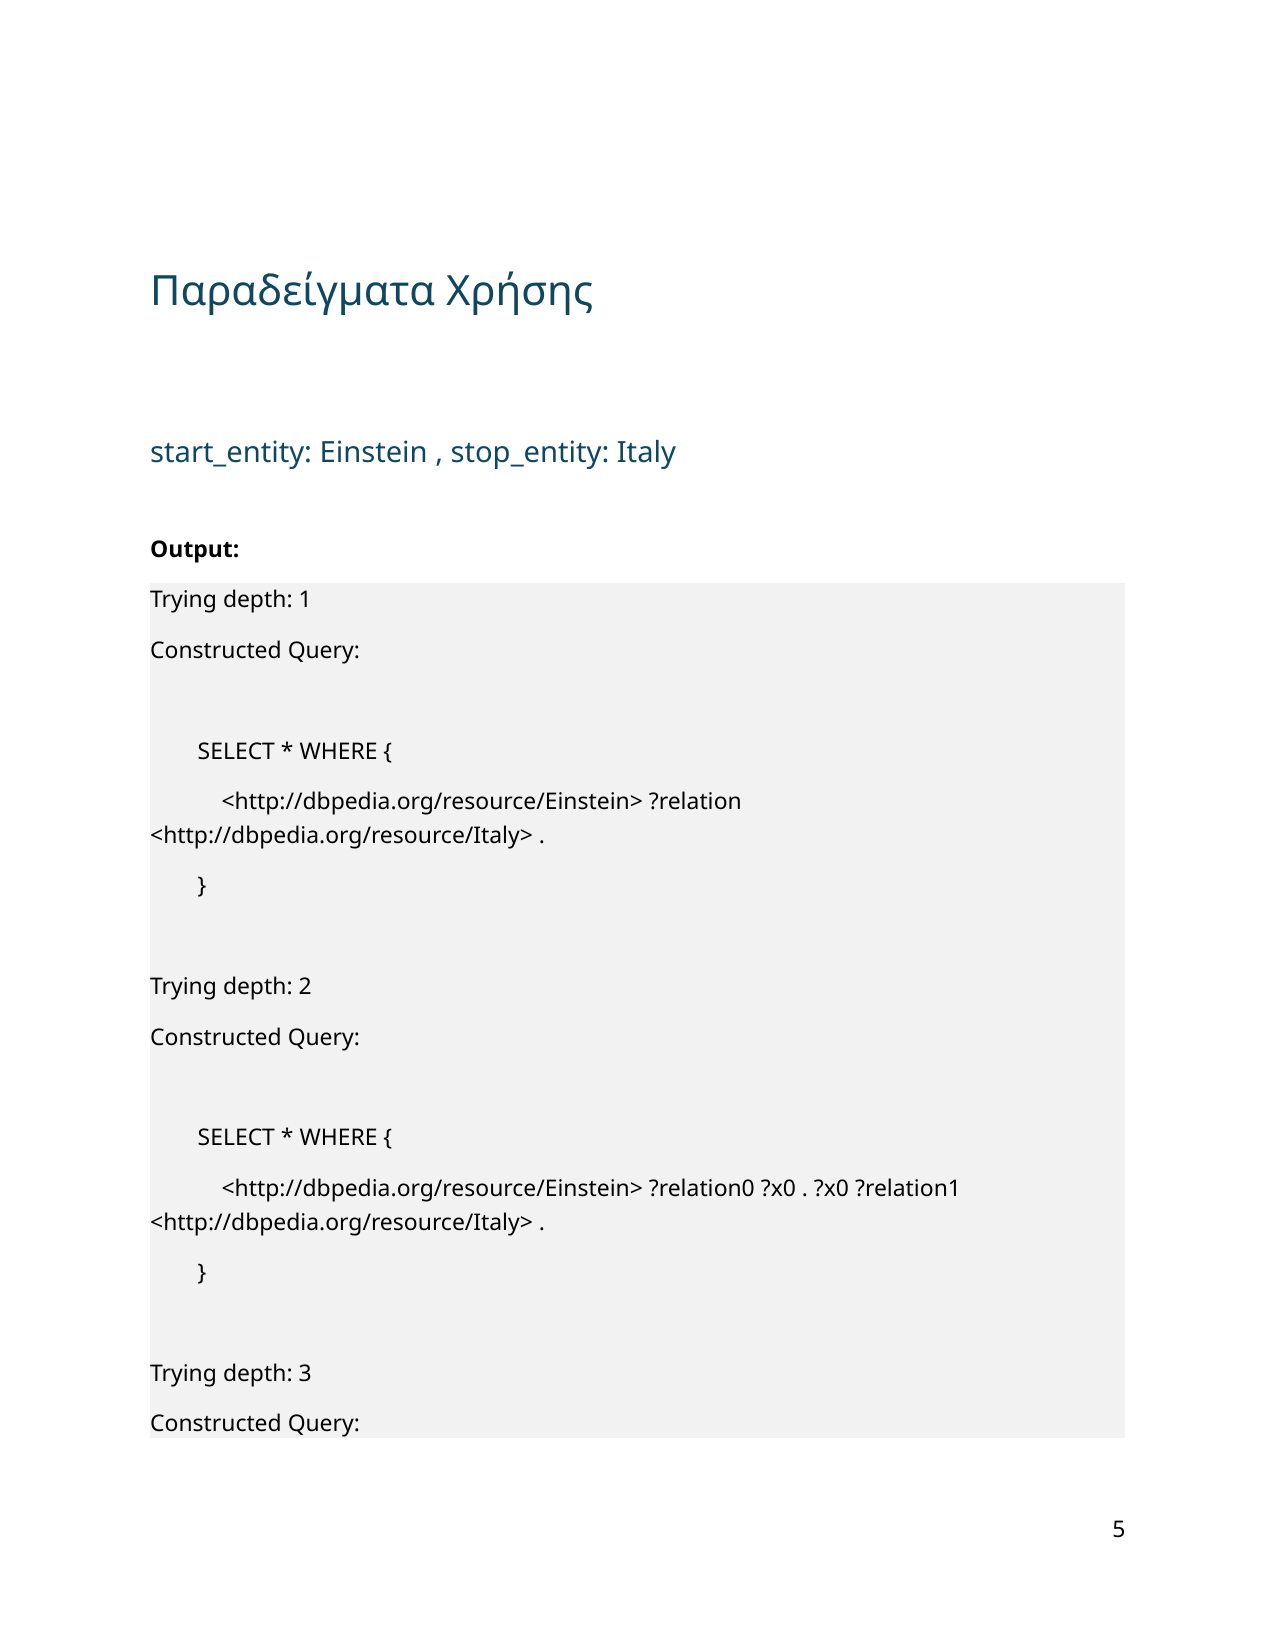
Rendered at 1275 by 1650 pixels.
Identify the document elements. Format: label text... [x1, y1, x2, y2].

text SELECT * WHERE { [150, 735, 1125, 766]
text Constructed Query: [150, 634, 1125, 665]
text <http://dbpedia.org/resource/Einstein> ?relation <http://dbpedia.org/resource/Italy> . [150, 785, 1125, 850]
text Trying depth: 1 [150, 583, 1125, 615]
text Output: [150, 533, 1125, 564]
text } [150, 869, 1125, 901]
text Trying depth: 3 [150, 1357, 1125, 1388]
subtitle start_entity: Einstein , stop_entity: Italy [150, 431, 1125, 471]
subtitle Παραδείγματα Χρήσης [150, 261, 1125, 318]
text } [150, 1256, 1125, 1287]
text SELECT * WHERE { [150, 1121, 1125, 1153]
text Trying depth: 2 [150, 970, 1125, 1001]
text Constructed Query: [150, 1407, 1125, 1438]
text Constructed Query: [150, 1021, 1125, 1052]
text <http://dbpedia.org/resource/Einstein> ?relation0 ?x0 . ?x0 ?relation1 <http://dbpedia.org/resource/Italy> . [150, 1172, 1125, 1237]
